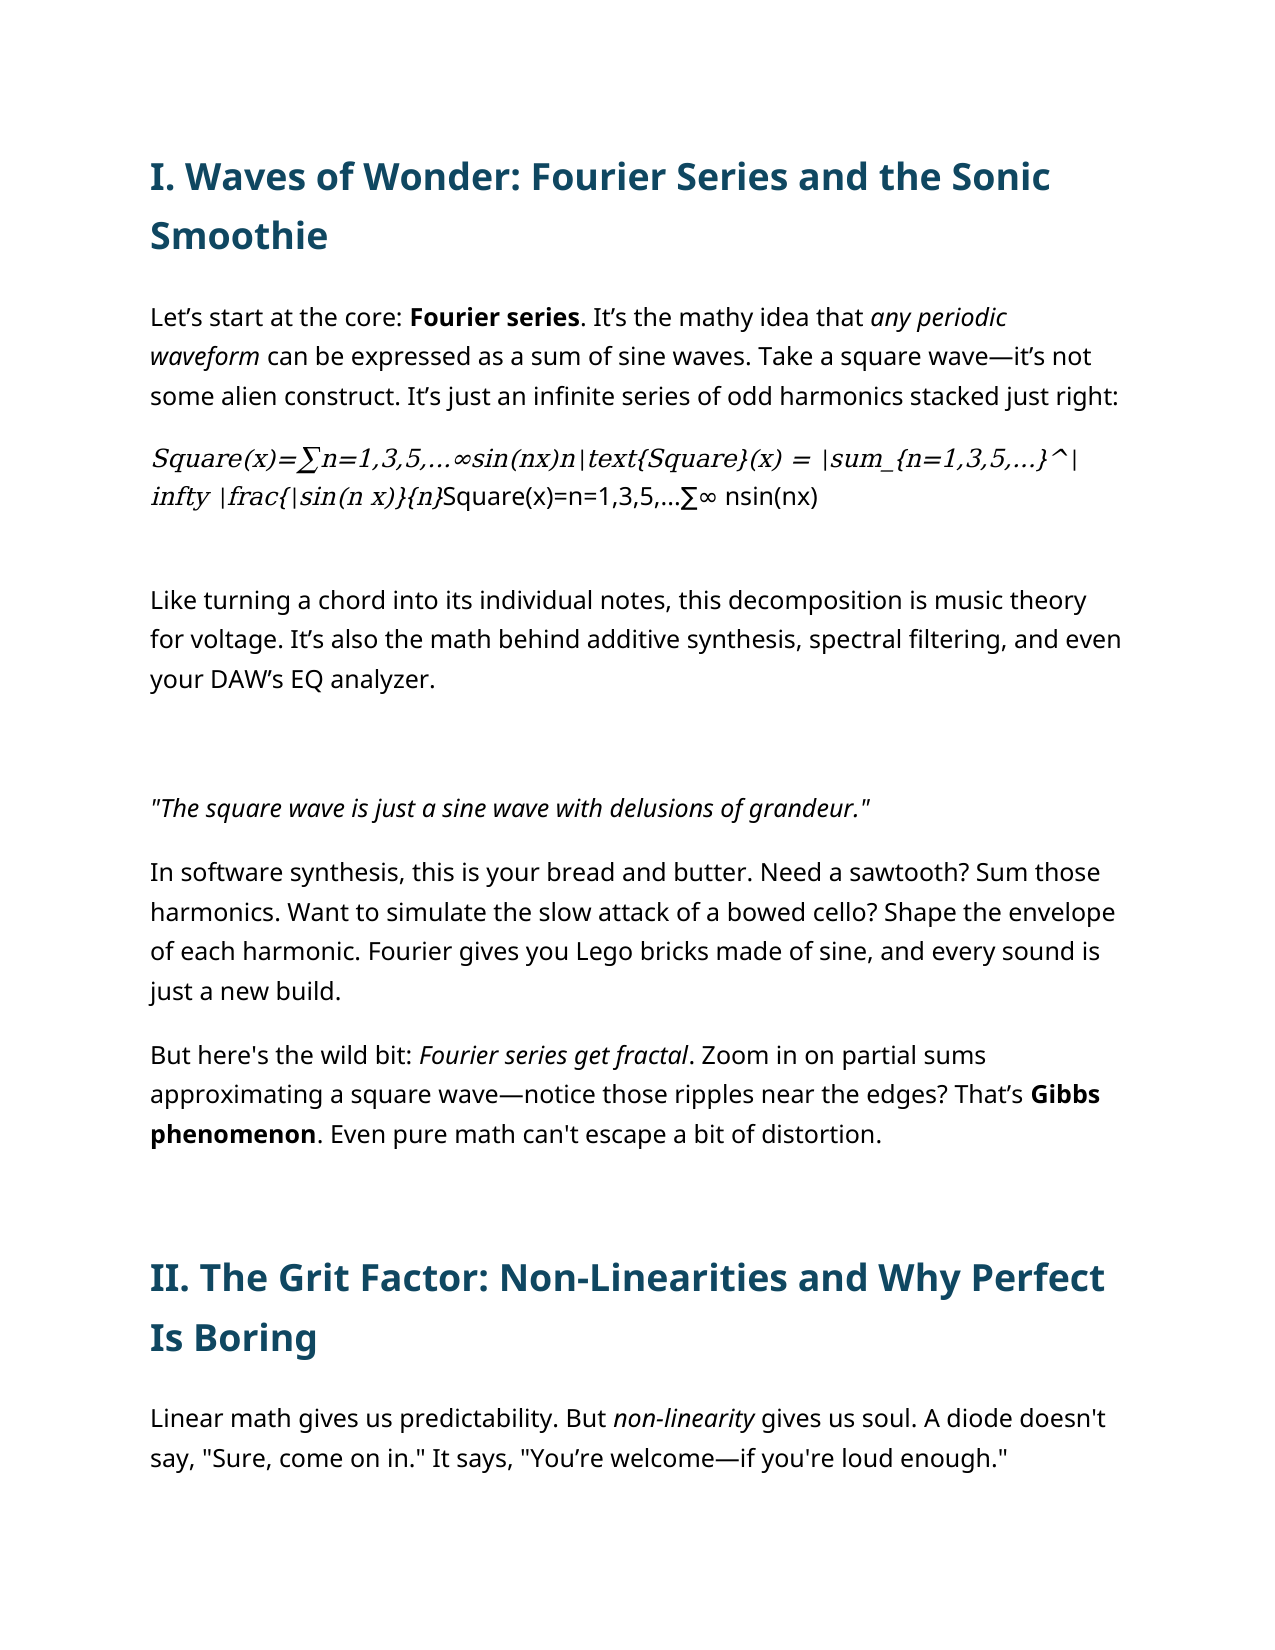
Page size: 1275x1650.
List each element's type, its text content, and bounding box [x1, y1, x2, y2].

text Square(x)=∑n=1,3,5,...∞sin⁡(nx)n\text{Square}(x) = \sum_{n=1,3,5,...}^\infty \frac{\sin(n x)}{n}Square(x)=n=1,3,5,...∑∞ nsin(nx) [150, 443, 1125, 552]
subtitle II. The Grit Factor: Non-Linearities and Why Perfect Is Boring [150, 1252, 1125, 1362]
text In software synthesis, this is your bread and butter. Need a sawtooth? Sum those harmonics. Want to simulate the slow attack of a bowed cello? Shape the envelope of each harmonic. Fourier gives you Lego bricks made of sine, and every sound is just a new build. [150, 855, 1125, 1007]
subtitle I. Waves of Wonder: Fourier Series and the Sonic Smoothie [150, 150, 1125, 260]
text Let’s start at the core: Fourier series. It’s the mathy idea that any periodic waveform can be expressed as a sum of sine waves. Take a square wave—it’s not some alien construct. It’s just an infinite series of odd harmonics stacked just right: [150, 299, 1125, 412]
text But here's the wild bit: Fourier series get fractal. Zoom in on partial sums approximating a square wave—notice those ripples near the edges? That’s Gibbs phenomenon. Even pure math can't escape a bit of distortion. [150, 1038, 1125, 1151]
text Like turning a chord into its individual notes, this decomposition is music theory for voltage. It’s also the math behind additive synthesis, spectral filtering, and even your DAW’s EQ analyzer. [150, 582, 1125, 695]
text "The square wave is just a sine wave with delusions of grandeur." [150, 790, 1125, 824]
text Linear math gives us predictability. But non-linearity gives us soul. A diode doesn't say, "Sure, come on in." It says, "You’re welcome—if you're loud enough." [150, 1401, 1125, 1475]
